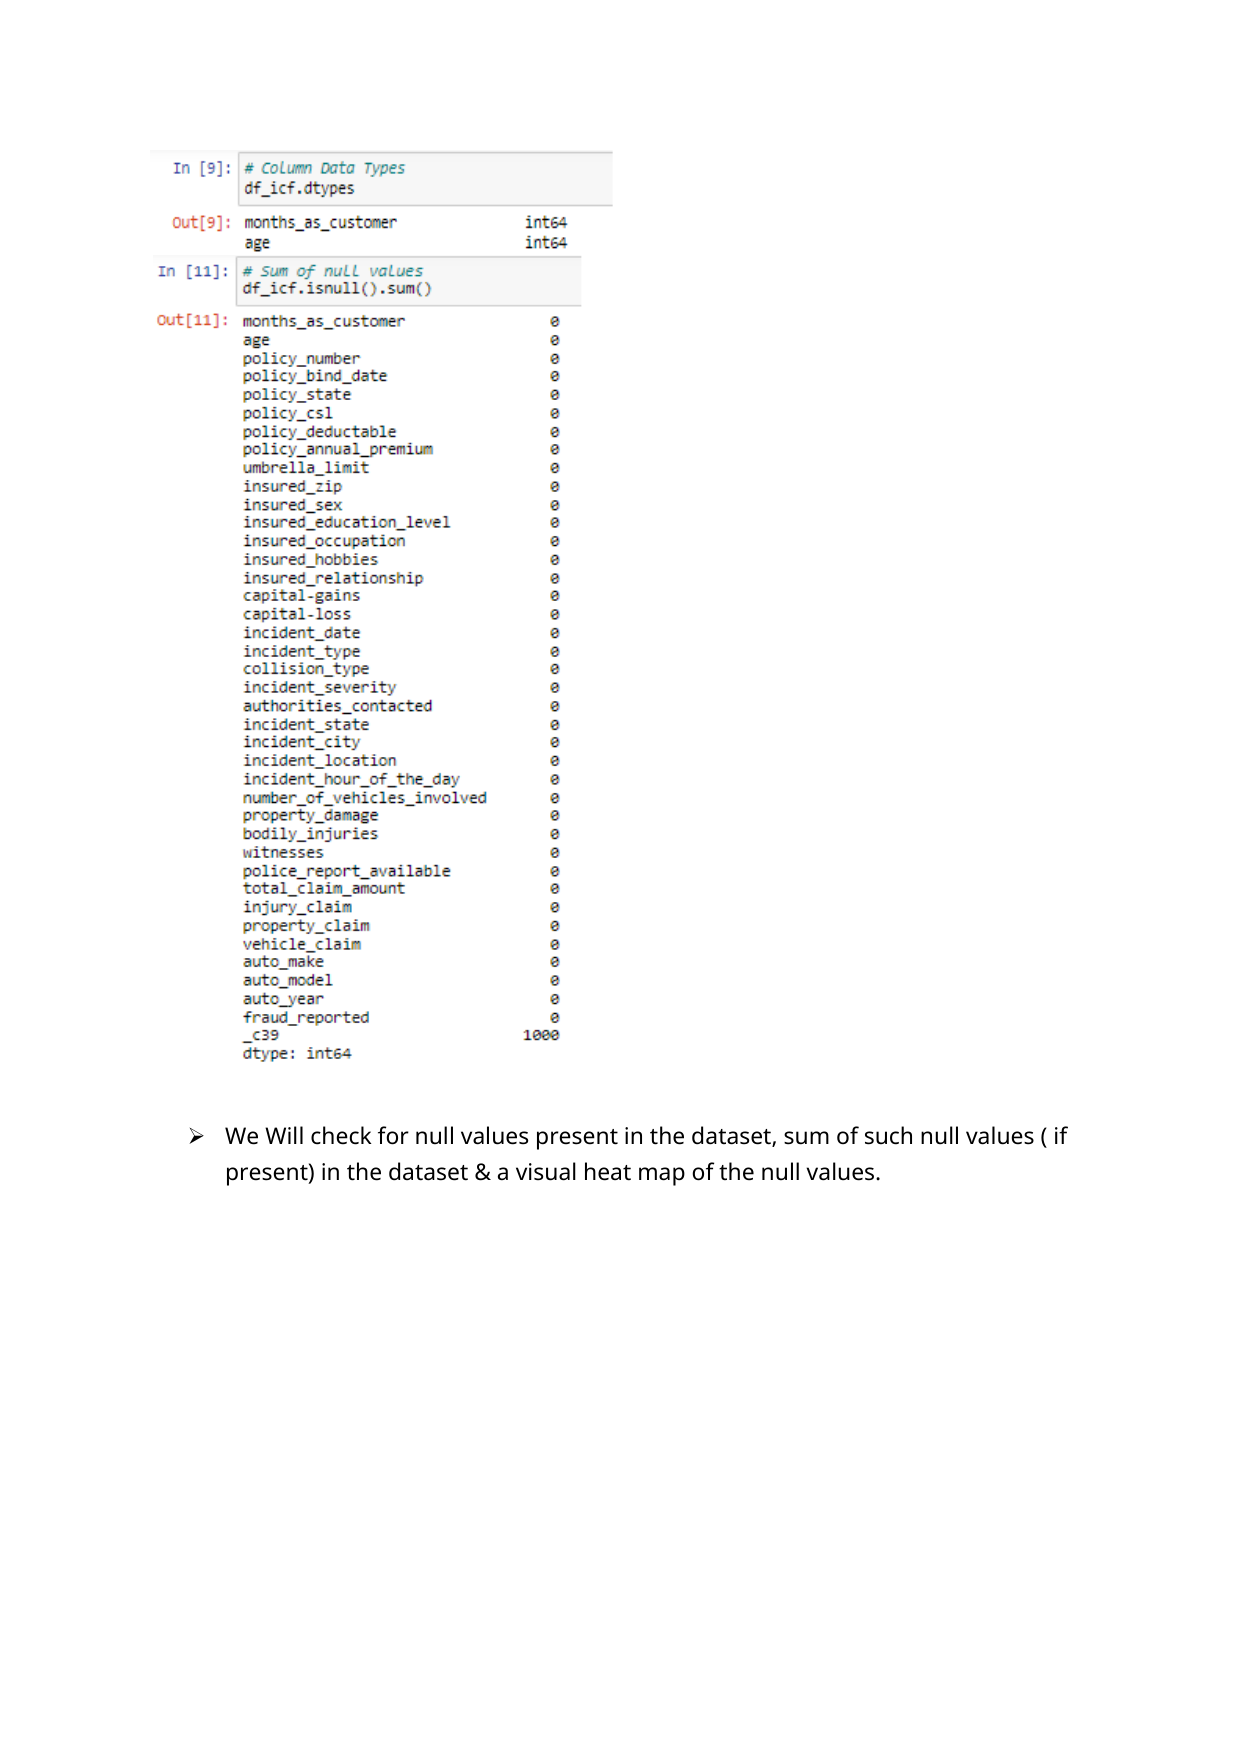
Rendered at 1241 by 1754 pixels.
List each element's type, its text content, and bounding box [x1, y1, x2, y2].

picture [150, 150, 613, 1069]
list We Will check for null values present in the dataset, sum of such null values ( if present) in the dataset & a visual heat map of the null values. [187, 1120, 1090, 1187]
